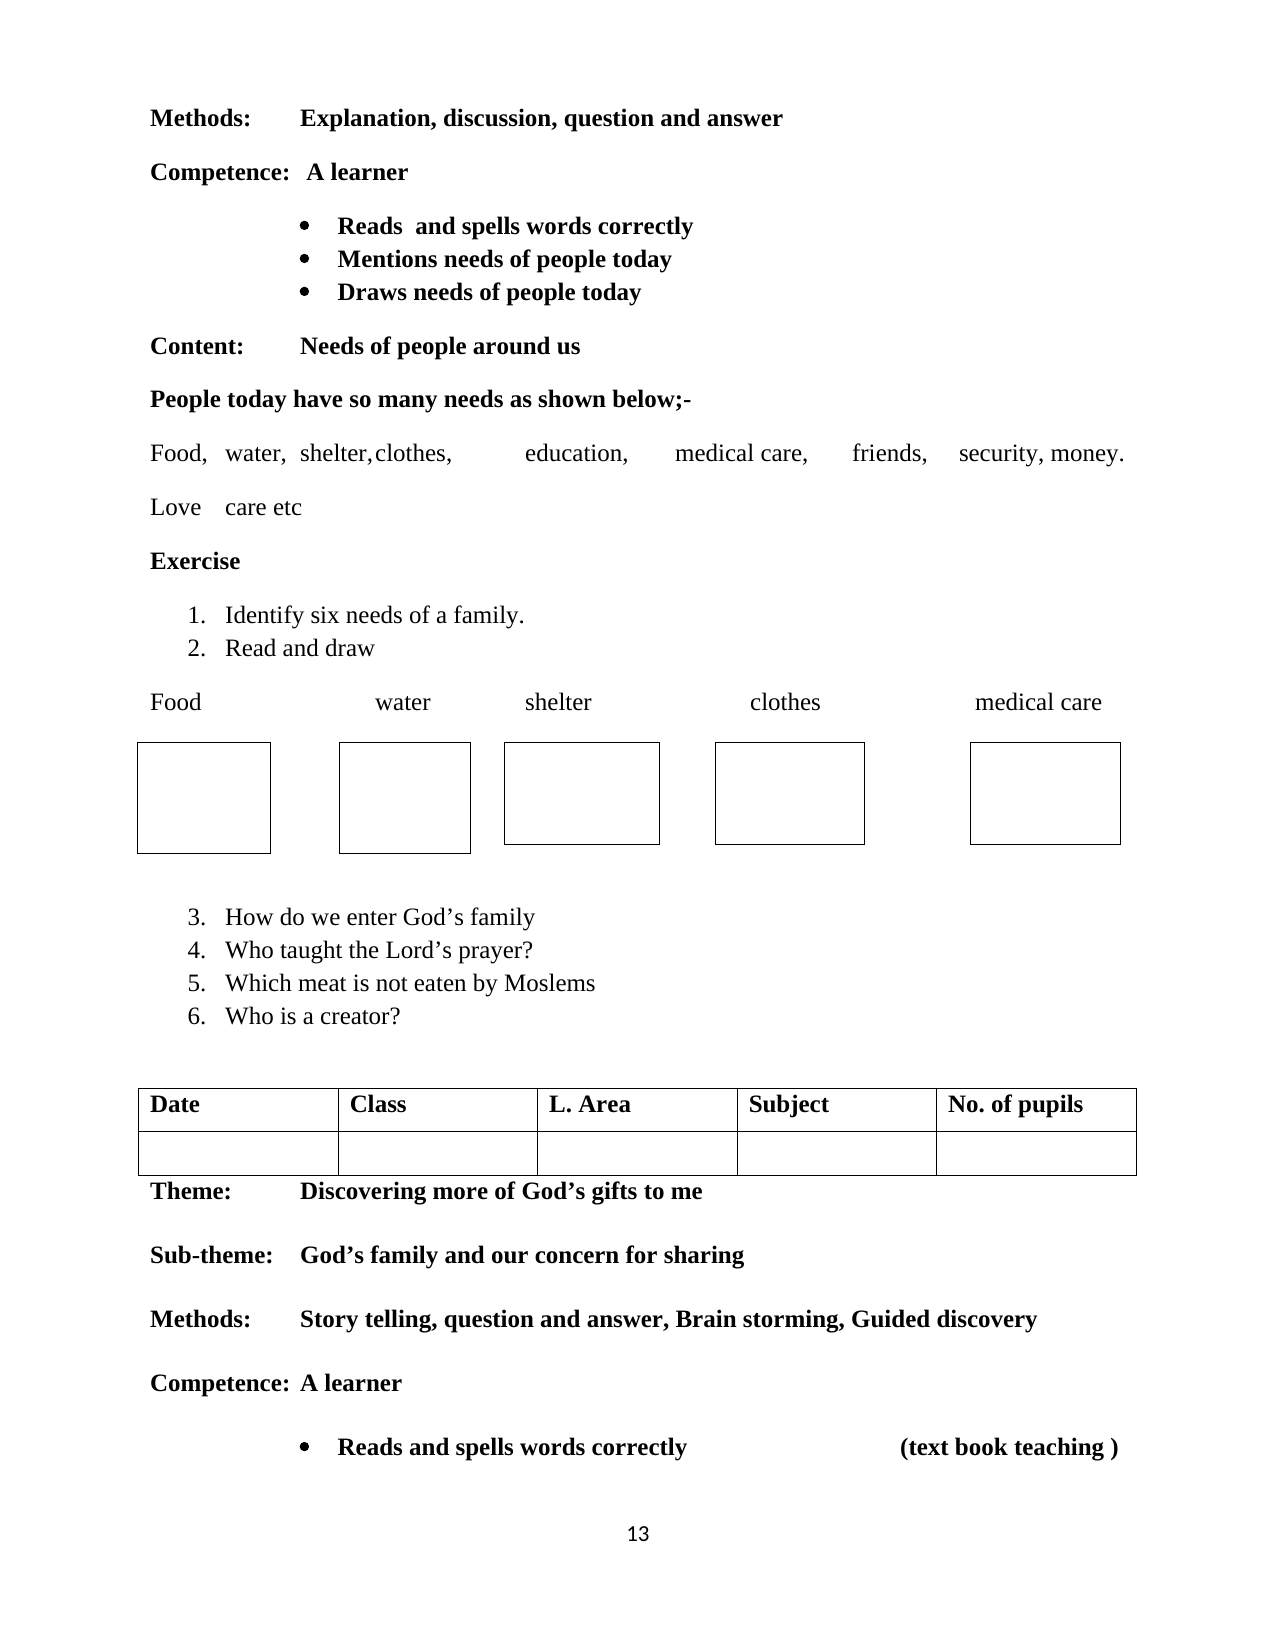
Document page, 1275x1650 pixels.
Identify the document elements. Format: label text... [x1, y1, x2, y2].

text Food, water, shelter, clothes, education, medical care, friends, security, money. [150, 438, 1125, 467]
table_cell [339, 1132, 537, 1175]
table_cell [538, 1132, 737, 1175]
table_cell [937, 1132, 1136, 1175]
text Sub-theme: God’s family and our concern for sharing [150, 1240, 1125, 1269]
list Who is a creator? [187, 1001, 1125, 1030]
text Methods: Story telling, question and answer, Brain storming, Guided discovery [150, 1304, 1125, 1333]
table_header No. of pupils [937, 1089, 1136, 1131]
table_header Date [139, 1089, 338, 1131]
text Methods: Explanation, discussion, question and answer [150, 103, 1125, 132]
text Competence: A learner [150, 157, 1125, 186]
text Exercise [150, 546, 1125, 575]
table_cell [738, 1132, 936, 1175]
text Content: Needs of people around us [150, 331, 1125, 359]
list Reads and spells words correctly [300, 211, 1125, 239]
list Which meat is not eaten by Moslems [187, 968, 1125, 997]
list Identify six needs of a family. [187, 600, 1125, 629]
table_header Class [339, 1089, 537, 1131]
text Love care etc [150, 492, 1125, 521]
table_cell [139, 1132, 338, 1175]
text Food water shelter clothes medical care [150, 687, 1125, 716]
list Read and draw [187, 633, 1125, 662]
list Reads and spells words correctly (text book teaching ) [300, 1432, 1125, 1461]
list Who taught the Lord’s prayer? [187, 935, 1125, 964]
table_header Subject [738, 1089, 936, 1131]
list Mentions needs of people today [300, 244, 1125, 273]
table_header L. Area [538, 1089, 737, 1131]
list How do we enter God’s family [187, 902, 1125, 931]
text Theme: Discovering more of God’s gifts to me [150, 1176, 1125, 1205]
list Draws needs of people today [300, 277, 1125, 306]
text People today have so many needs as shown below;- [150, 384, 1125, 413]
text Competence: A learner [150, 1368, 1125, 1397]
